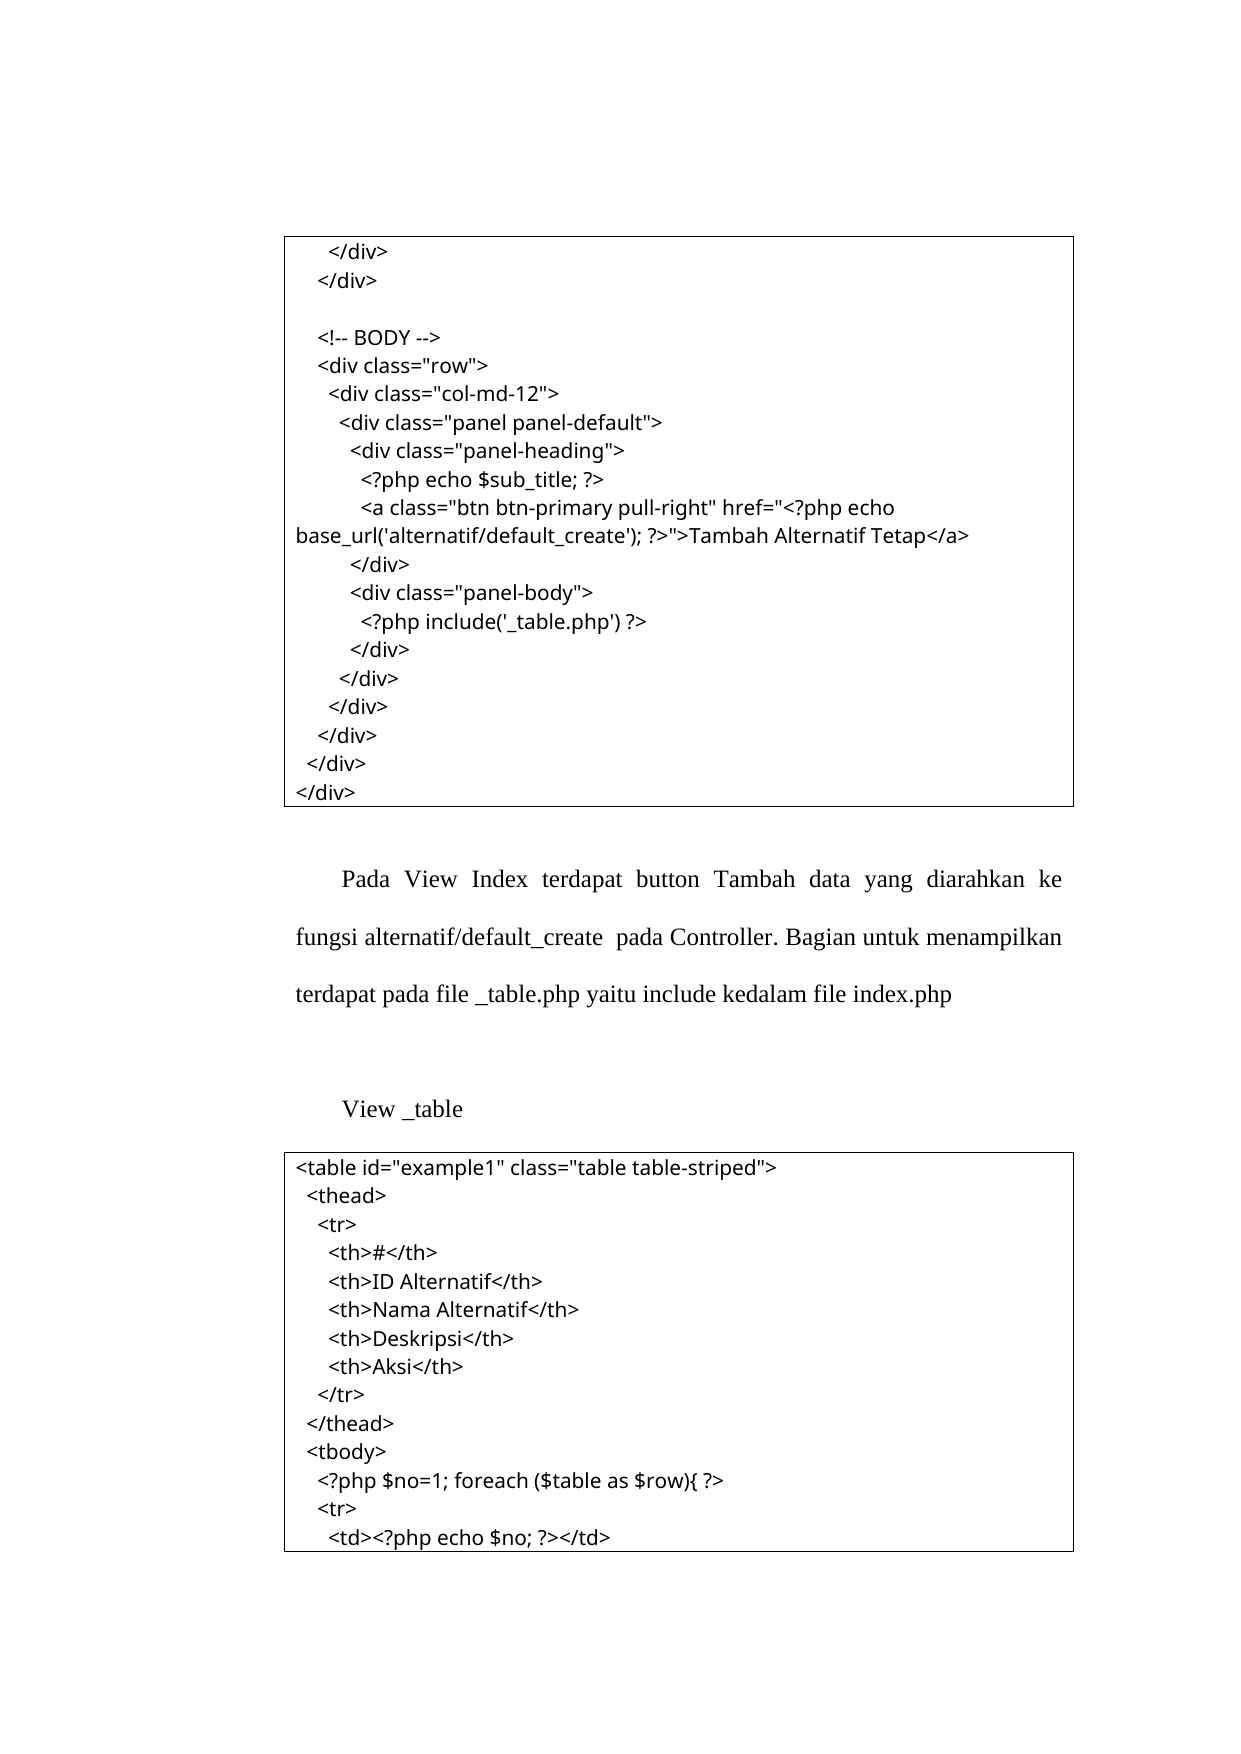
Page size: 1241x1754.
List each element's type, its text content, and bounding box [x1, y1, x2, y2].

list Pada View Index terdapat button Tambah data yang diarahkan ke fungsi alternatif/default_create pada Controller. Bagian untuk menampilkan terdapat pada file _table.php yaitu include kedalam file index.php [295, 864, 1063, 1008]
list View _table [295, 1094, 1063, 1123]
